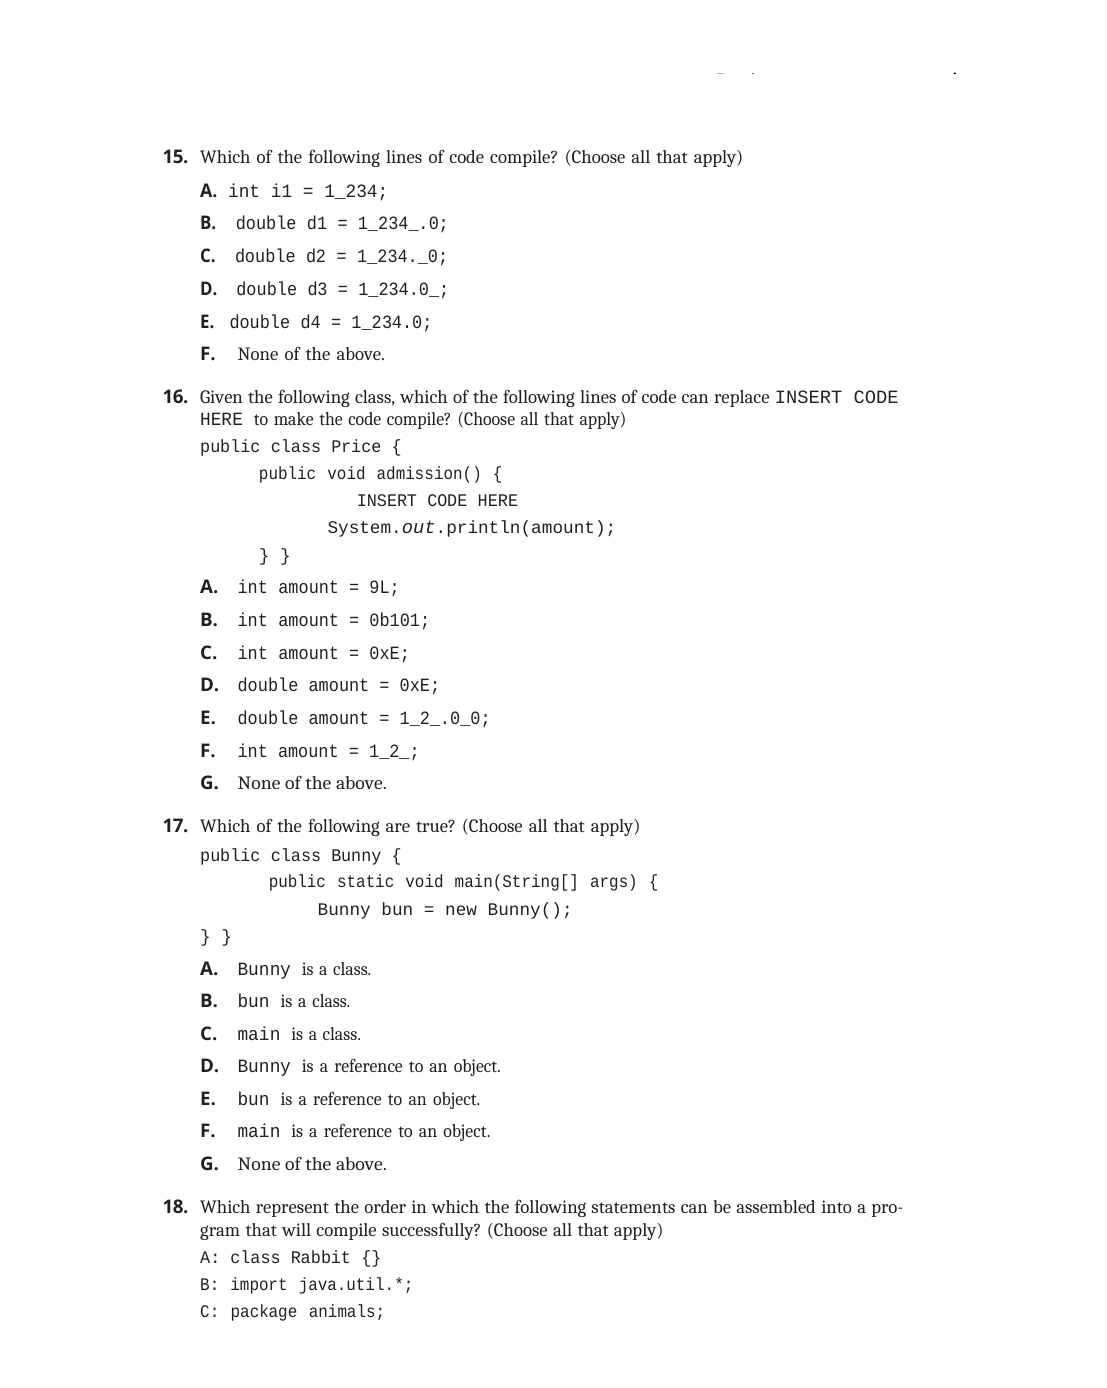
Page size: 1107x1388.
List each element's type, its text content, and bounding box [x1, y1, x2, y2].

list Bunny is a class. [200, 955, 1106, 981]
list int amount = 9L; [200, 574, 1106, 599]
text B. double d1 = 1_234_.0; [200, 210, 1106, 236]
list int amount = 1_2_; [200, 737, 1106, 763]
list Which represent the order in which the following statements can be assembled into a pro- gram that will compile successfully? (Choose all that apply) [162, 1193, 937, 1241]
text A. int i1 = 1_234; [200, 177, 1106, 203]
text } } [200, 928, 1106, 948]
text public class Bunny { [200, 847, 1106, 867]
text public void admission() { [259, 465, 1106, 485]
text D. double d3 = 1_234.0_; [200, 275, 1106, 301]
text C: package animals; [200, 1303, 416, 1323]
text A: class Rabbit {} [200, 1249, 1106, 1269]
text INSERT CODE HERE [357, 492, 1106, 512]
list None of the above. [200, 770, 1106, 795]
text F. None of the above. [200, 340, 1106, 366]
list Bunny is a reference to an object. [200, 1052, 1106, 1078]
text B: import java.util.*; [200, 1276, 416, 1296]
text public static void main(String[] args) { Bunny bun = new Bunny(); [268, 873, 690, 920]
list double amount = 1_2_.0_0; [200, 704, 1106, 730]
list double amount = 0xE; [200, 672, 1106, 697]
text } } [259, 546, 1106, 566]
list Which of the following are true? (Choose all that apply) [162, 813, 1106, 838]
list Which of the following lines of code compile? (Choose all that apply) [162, 143, 1106, 169]
list Given the following class, which of the following lines of code can replace INSERT CODE HERE to make the code compile? (Choose all that apply) [162, 384, 924, 431]
list int amount = 0xE; [200, 639, 1106, 665]
text C. double d2 = 1_234._0; [200, 242, 1106, 268]
list None of the above. [200, 1150, 1106, 1175]
list main is a reference to an object. [200, 1117, 1106, 1143]
list main is a class. [200, 1020, 1106, 1046]
text E. double d4 = 1_234.0; [200, 308, 1106, 334]
list int amount = 0b101; [200, 606, 1106, 632]
list bun is a class. [200, 987, 1106, 1013]
text public class Price { [200, 438, 1106, 458]
text System.out.println(amount); [327, 518, 1106, 539]
list bun is a reference to an object. [200, 1085, 1106, 1111]
